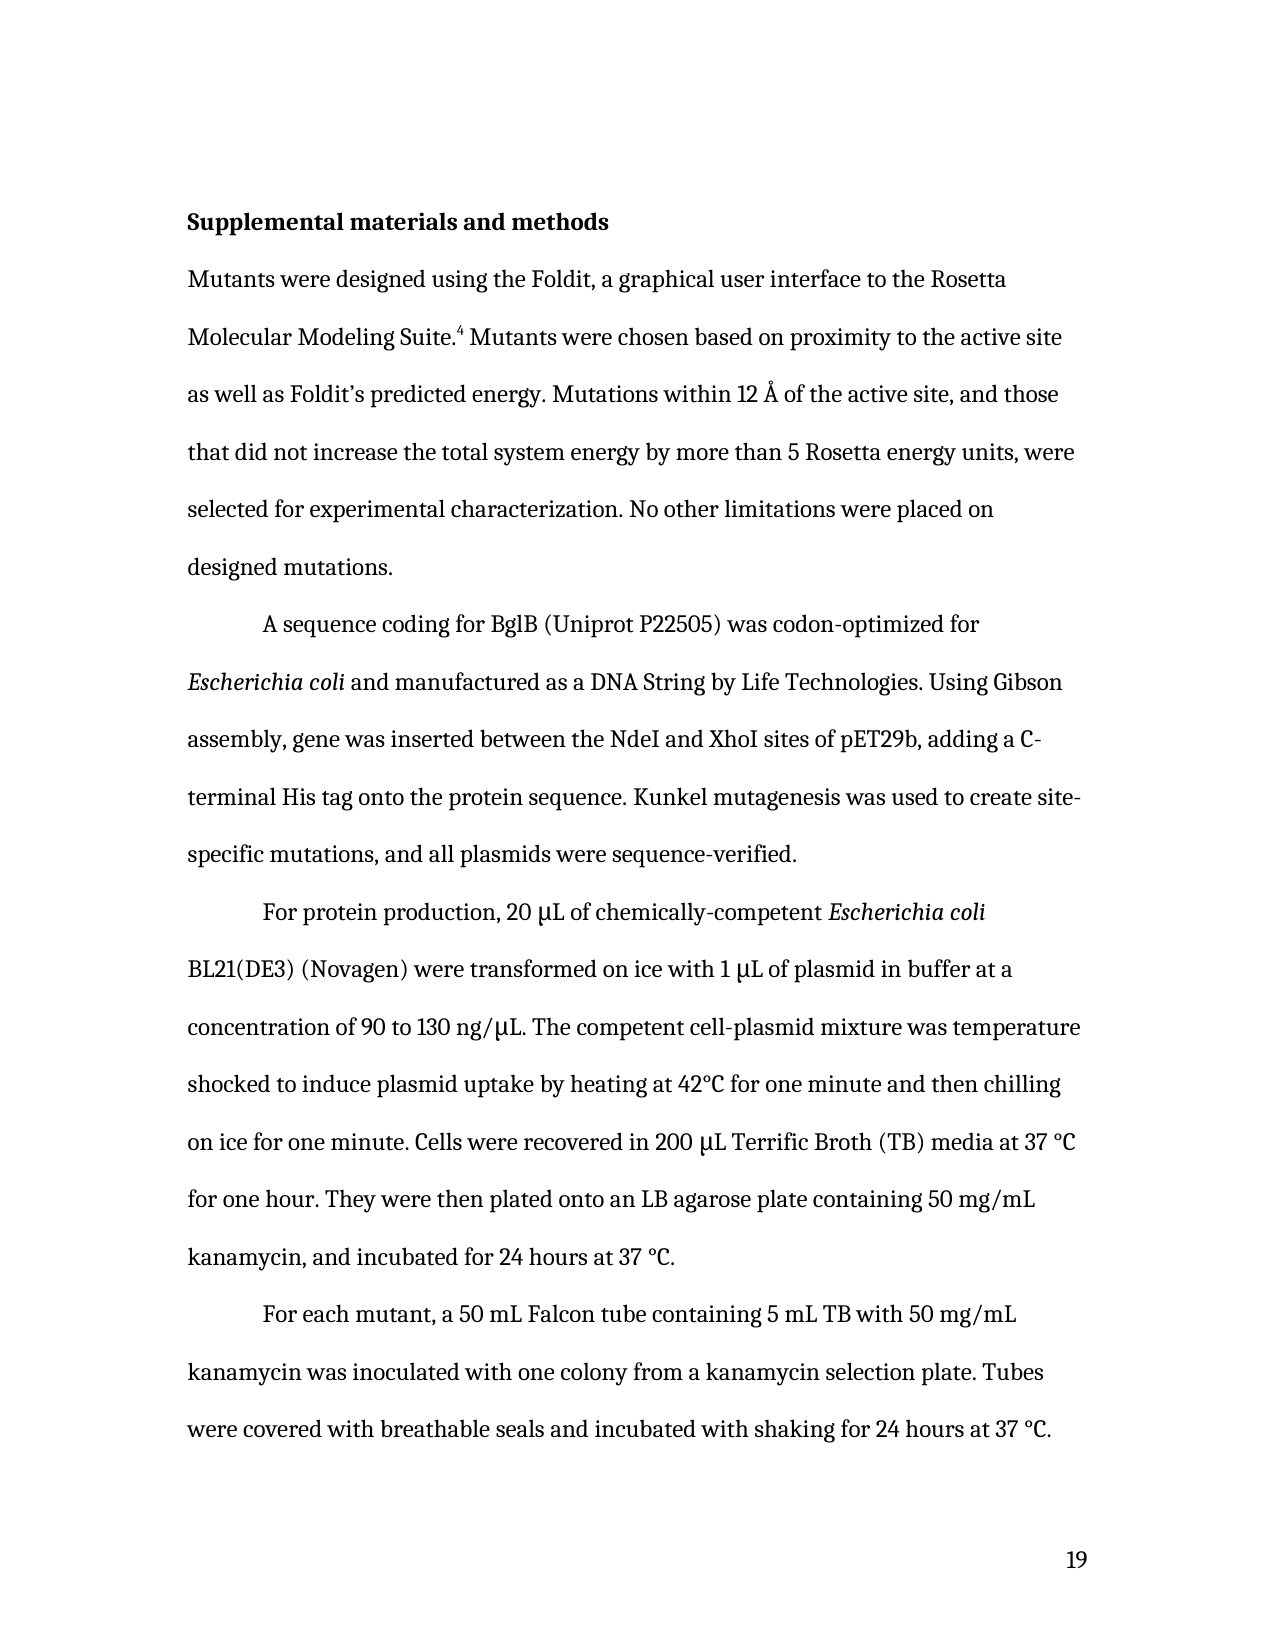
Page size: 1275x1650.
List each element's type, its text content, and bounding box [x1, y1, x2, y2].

text Supplemental materials and methods [187, 207, 1087, 236]
text Mutants were designed using the Foldit, a graphical user interface to the Rosetta Molecular Modeling Suite.4 Mutants were chosen based on proximity to the active site as well as Foldit’s predicted energy. Mutations within 12 Å of the active site, and those that did not increase the total system energy by more than 5 Rosetta energy units, were selected for experimental characterization. No other limitations were placed on designed mutations. [187, 265, 1087, 581]
text A sequence coding for BglB (Uniprot P22505) was codon-optimized for Escherichia coli and manufactured as a DNA String by Life Technologies. Using Gibson assembly, gene was inserted between the NdeI and XhoI sites of pET29b, adding a C-terminal His tag onto the protein sequence. Kunkel mutagenesis was used to create site-specific mutations, and all plasmids were sequence-verified. [187, 610, 1087, 869]
text For protein production, 20 μL of chemically-competent Escherichia coli BL21(DE3) (Novagen) were transformed on ice with 1 μL of plasmid in buffer at a concentration of 90 to 130 ng/μL. The competent cell-plasmid mixture was temperature shocked to induce plasmid uptake by heating at 42°C for one minute and then chilling on ice for one minute. Cells were recovered in 200 μL Terrific Broth (TB) media at 37 °C for one hour. They were then plated onto an LB agarose plate containing 50 mg/mL kanamycin, and incubated for 24 hours at 37 °C. [187, 897, 1087, 1271]
text For each mutant, a 50 mL Falcon tube containing 5 mL TB with 50 mg/mL kanamycin was inoculated with one colony from a kanamycin selection plate. Tubes were covered with breathable seals and incubated with shaking for 24 hours at 37 °C. [187, 1300, 1087, 1444]
